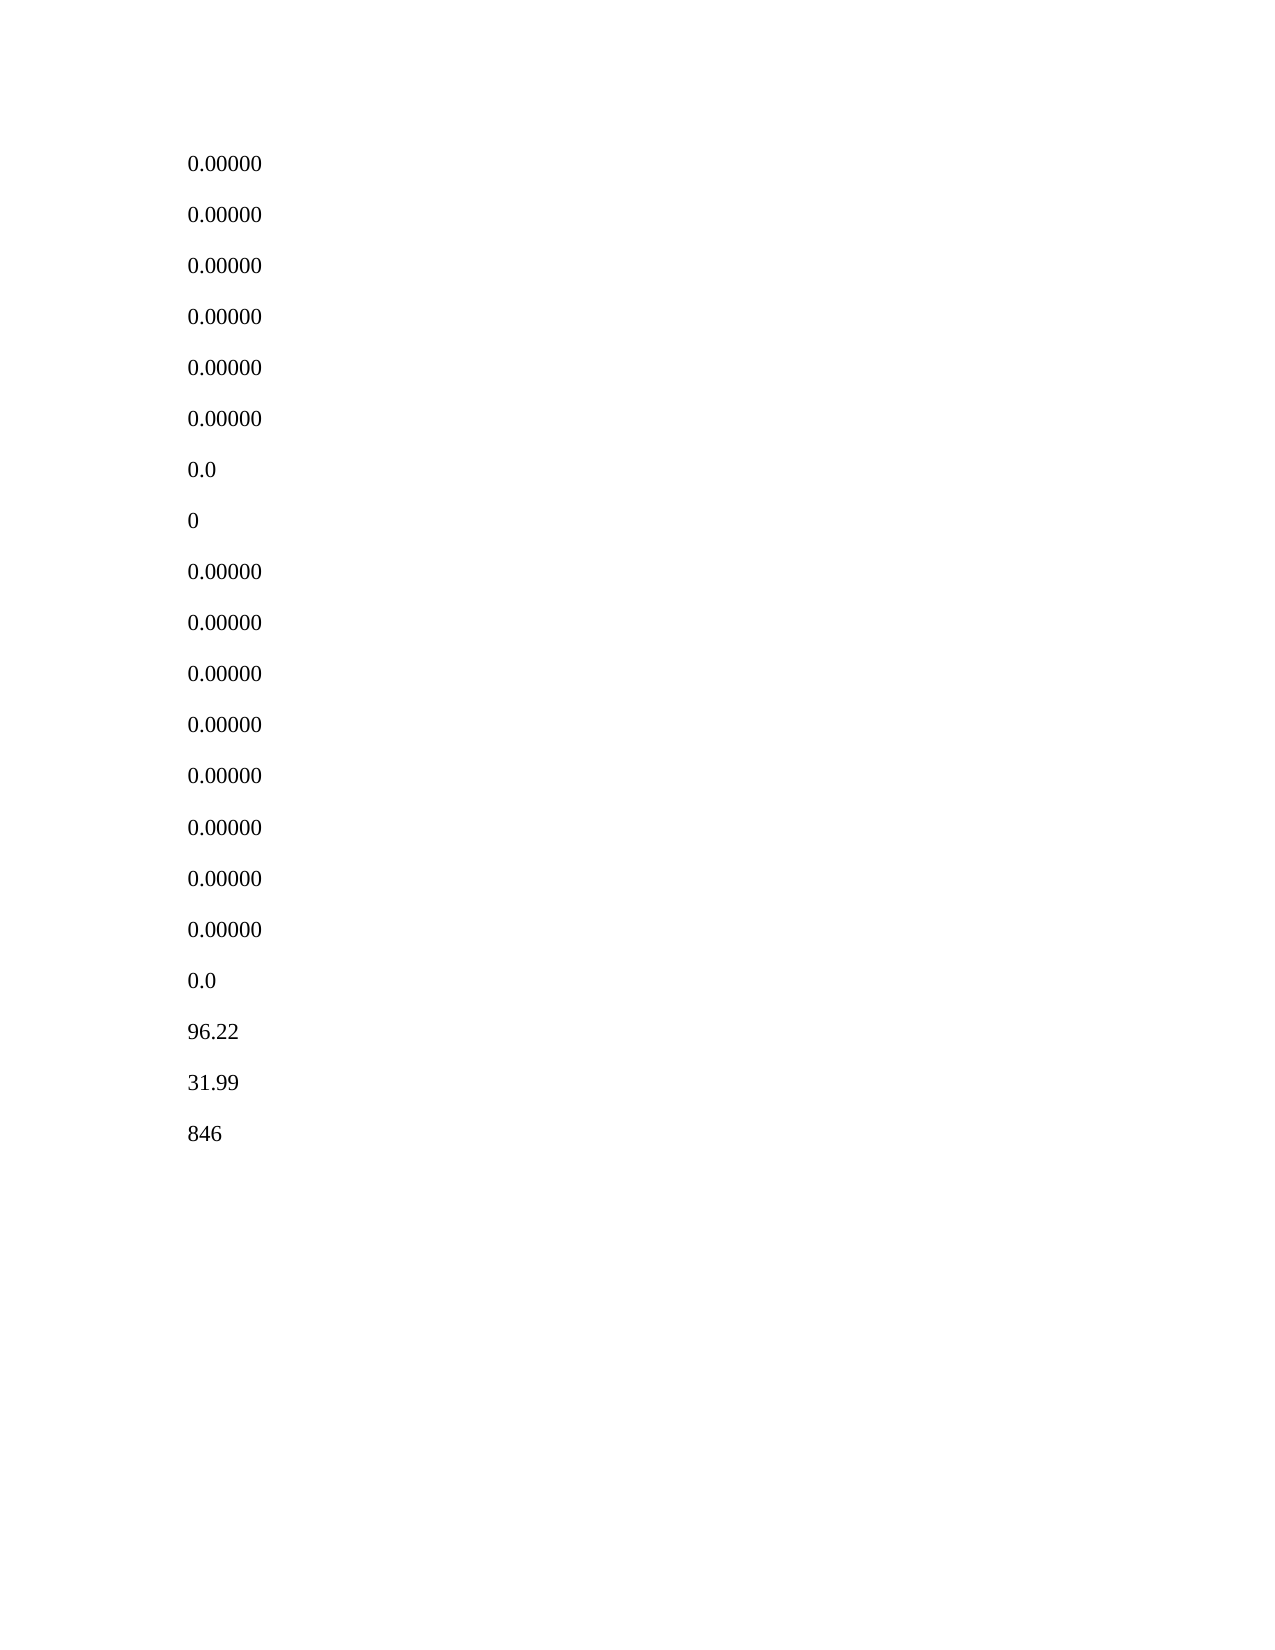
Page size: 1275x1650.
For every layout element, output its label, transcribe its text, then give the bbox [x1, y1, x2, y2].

table_cell 0.00000 [176, 354, 1076, 405]
table_cell 0.00000 [176, 150, 1076, 201]
table_cell 0.00000 [176, 711, 1076, 762]
table_cell 0.00000 [176, 558, 1076, 609]
table_cell 846 [176, 1120, 1076, 1171]
table_cell 31.99 [176, 1069, 1076, 1120]
table_cell 96.22 [176, 1018, 1076, 1069]
table_cell 0.00000 [176, 814, 1076, 864]
table_cell 0.00000 [176, 609, 1076, 660]
table_cell 0.00000 [176, 405, 1076, 456]
table_cell 0.00000 [176, 763, 1076, 813]
table_cell 0.00000 [176, 201, 1076, 252]
table_cell 0.00000 [176, 916, 1076, 967]
table_cell 0.0 [176, 967, 1076, 1018]
table_cell 0 [176, 507, 1076, 558]
table_cell 0.00000 [176, 303, 1076, 354]
table_cell 0.00000 [176, 252, 1076, 303]
table_cell 0.0 [176, 456, 1076, 507]
table_cell 0.00000 [176, 660, 1076, 711]
table_cell 0.00000 [176, 865, 1076, 916]
